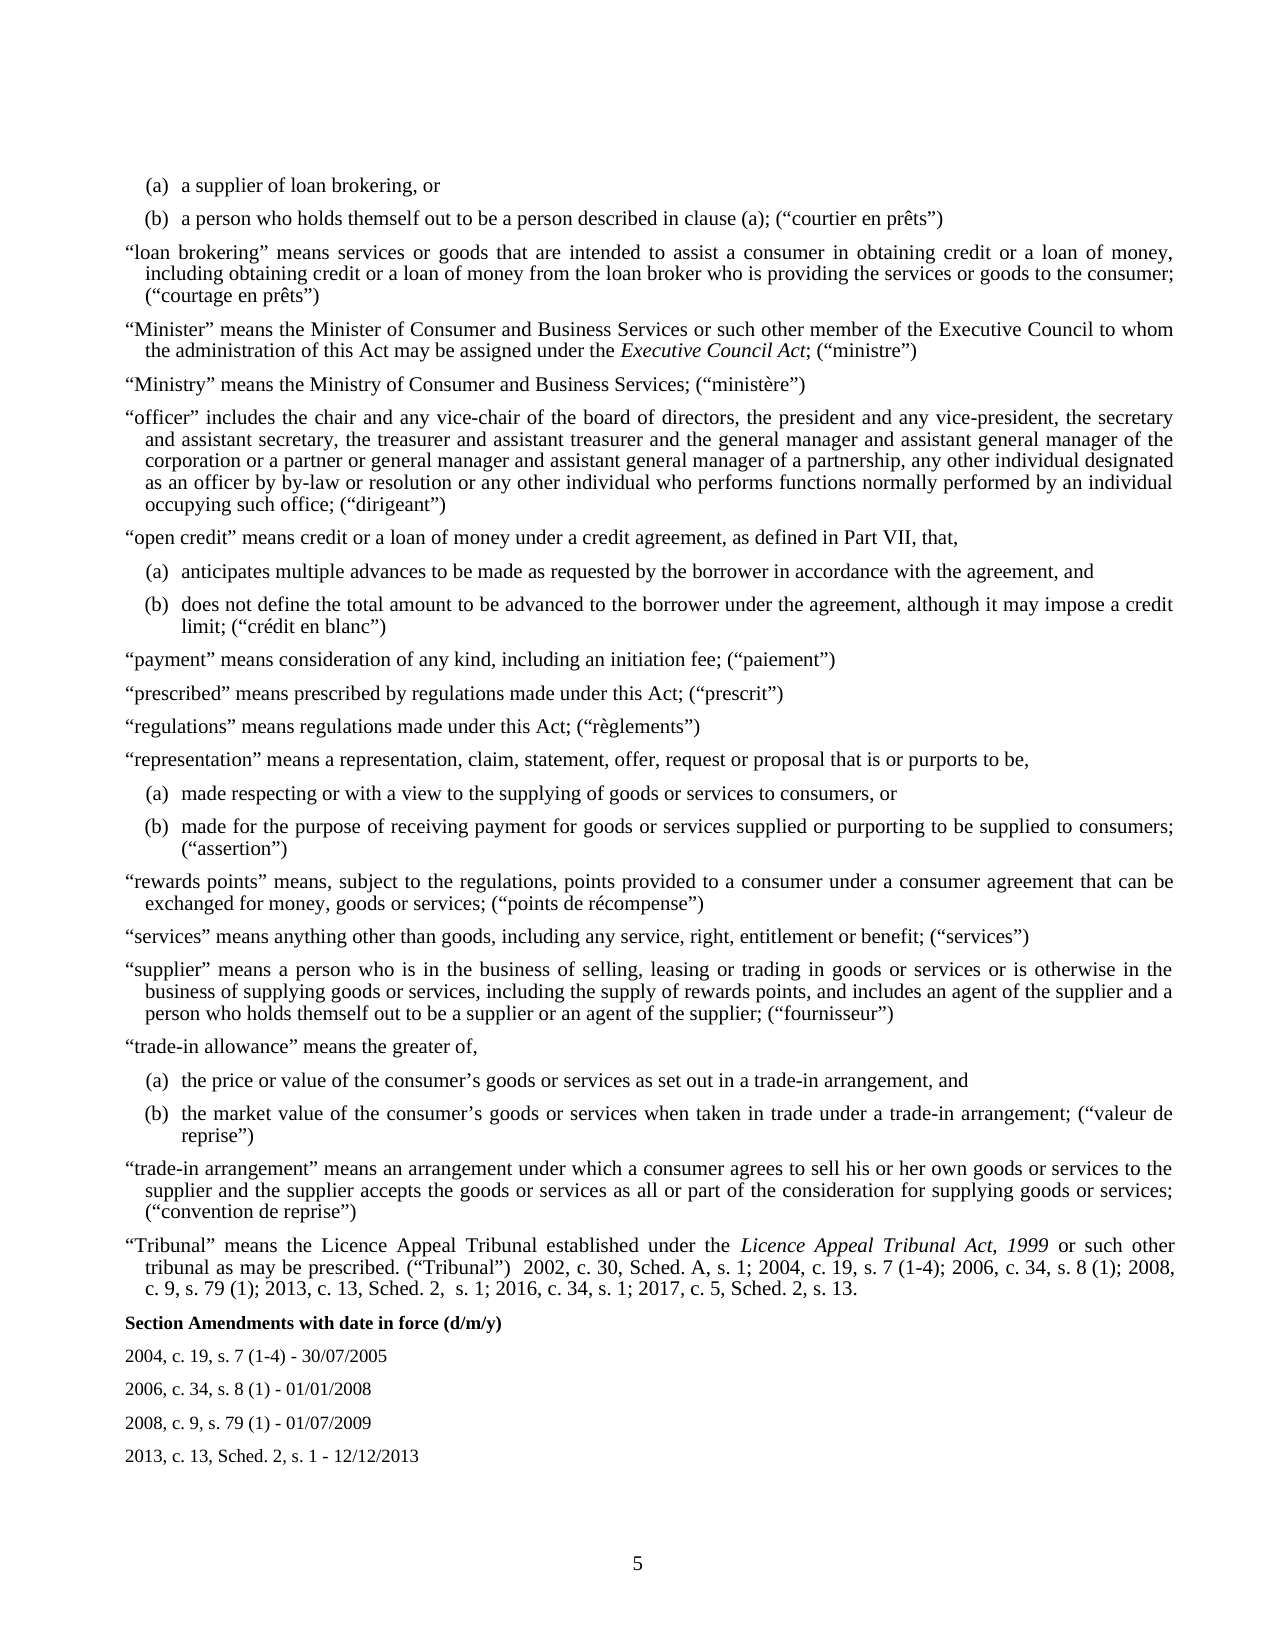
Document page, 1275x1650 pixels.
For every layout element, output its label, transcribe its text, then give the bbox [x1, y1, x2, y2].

text “services” means anything other than goods, including any service, right, entitlement or benefit; (“services”) [125, 926, 1175, 948]
text “regulations” means regulations made under this Act; (“règlements”) [125, 716, 1175, 738]
text 2008, c. 9, s. 79 (1) - 01/07/2009 [125, 1412, 1175, 1433]
text 2006, c. 34, s. 8 (1) - 01/01/2008 [125, 1378, 1175, 1400]
text Section Amendments with date in force (d/m/y) [125, 1312, 1175, 1333]
text “prescribed” means prescribed by regulations made under this Act; (“prescrit”) [125, 682, 1175, 704]
text (b) a person who holds themself out to be a person described in clause (a); (“courtier en prêts”) [125, 208, 1175, 230]
text “supplier” means a person who is in the business of selling, leasing or trading in goods or services or is otherwise in the business of supplying goods or services, including the supply of rewards points, and includes an agent of the supplier and a person who holds themself out to be a supplier or an agent of the supplier; (“fournisseur”) [125, 959, 1175, 1025]
text “loan brokering” means services or goods that are intended to assist a consumer in obtaining credit or a loan of money, including obtaining credit or a loan of money from the loan broker who is providing the services or goods to the consumer; (“courtage en prêts”) [125, 242, 1175, 307]
text “representation” means a representation, claim, statement, offer, request or proposal that is or purports to be, [125, 749, 1175, 771]
text (a) anticipates multiple advances to be made as requested by the borrower in accordance with the agreement, and [125, 561, 1175, 582]
text (b) does not define the total amount to be advanced to the borrower under the agreement, although it may impose a credit limit; (“crédit en blanc”) [125, 594, 1175, 638]
text “Minister” means the Minister of Consumer and Business Services or such other member of the Executive Council to whom the administration of this Act may be assigned under the Executive Council Act; (“ministre”) [125, 318, 1175, 362]
text “officer” includes the chair and any vice-chair of the board of directors, the president and any vice-president, the secretary and assistant secretary, the treasurer and assistant treasurer and the general manager and assistant general manager of the corporation or a partner or general manager and assistant general manager of a partnership, any other individual designated as an officer by by-law or resolution or any other individual who performs functions normally performed by an individual occupying such office; (“dirigeant”) [125, 407, 1175, 516]
text “payment” means consideration of any kind, including an initiation fee; (“paiement”) [125, 649, 1175, 671]
text (b) the market value of the consumer’s goods or services when taken in trade under a trade-in arrangement; (“valeur de reprise”) [125, 1103, 1175, 1146]
text “trade-in allowance” means the greater of, [125, 1036, 1175, 1058]
text “open credit” means credit or a loan of money under a credit agreement, as defined in Part VII, that, [125, 527, 1175, 549]
text “rewards points” means, subject to the regulations, points provided to a consumer under a consumer agreement that can be exchanged for money, goods or services; (“points de récompense”) [125, 871, 1175, 914]
text “Tribunal” means the Licence Appeal Tribunal established under the Licence Appeal Tribunal Act, 1999 or such other tribunal as may be prescribed. (“Tribunal”) 2002, c. 30, Sched. A, s. 1; 2004, c. 19, s. 7 (1-4); 2006, c. 34, s. 8 (1); 2008, c. 9, s. 79 (1); 2013, c. 13, Sched. 2, s. 1; 2016, c. 34, s. 1; 2017, c. 5, Sched. 2, s. 13. [125, 1235, 1175, 1300]
text “trade-in arrangement” means an arrangement under which a consumer agrees to sell his or her own goods or services to the supplier and the supplier accepts the goods or services as all or part of the consideration for supplying goods or services; (“convention de reprise”) [125, 1158, 1175, 1223]
text (a) made respecting or with a view to the supplying of goods or services to consumers, or [125, 782, 1175, 804]
text (b) made for the purpose of receiving payment for goods or services supplied or purporting to be supplied to consumers; (“assertion”) [125, 816, 1175, 859]
text 2004, c. 19, s. 7 (1-4) - 30/07/2005 [125, 1345, 1175, 1367]
text (a) the price or value of the consumer’s goods or services as set out in a trade-in arrangement, and [125, 1069, 1175, 1091]
text 2013, c. 13, Sched. 2, s. 1 - 12/12/2013 [125, 1445, 1175, 1467]
text “Ministry” means the Ministry of Consumer and Business Services; (“ministère”) [125, 374, 1175, 395]
text (a) a supplier of loan brokering, or [125, 175, 1175, 197]
